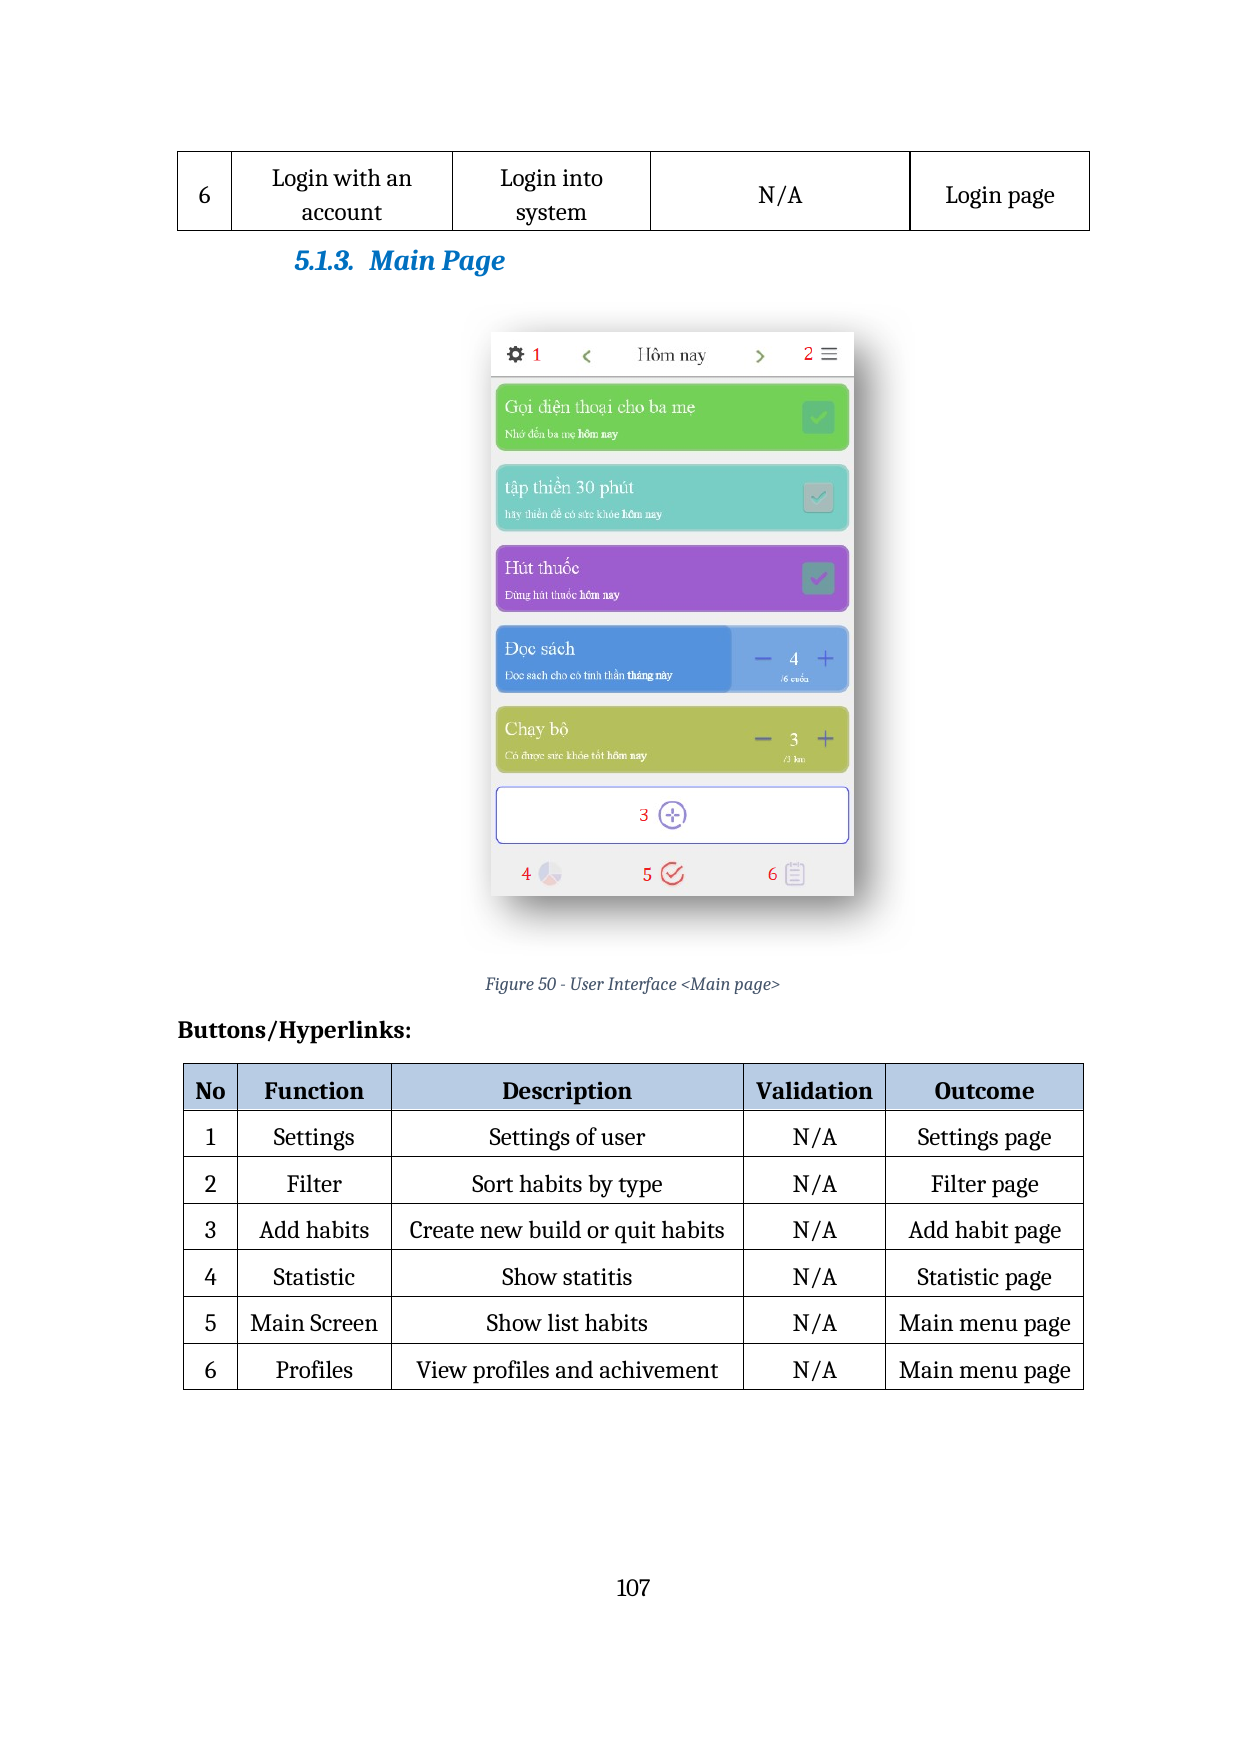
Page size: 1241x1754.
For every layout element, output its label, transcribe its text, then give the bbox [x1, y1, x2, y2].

table_cell Filter [238, 1157, 391, 1203]
table_cell Sort habits by type [392, 1157, 743, 1203]
table_cell 5 [184, 1297, 237, 1342]
table_cell Create new build or quit habits [392, 1204, 743, 1249]
table_cell Settings page [886, 1111, 1083, 1156]
table_header No [184, 1064, 237, 1109]
table_cell Main menu page [886, 1297, 1083, 1342]
table_cell Settings [238, 1111, 391, 1156]
table_cell Login page [911, 152, 1089, 230]
table_cell Add habit page [886, 1204, 1083, 1249]
table_cell N/A [744, 1157, 885, 1203]
table_cell Main Screen [238, 1297, 391, 1342]
table_cell Statistic [238, 1250, 391, 1296]
table_cell Main menu page [886, 1344, 1083, 1389]
picture [491, 332, 854, 896]
table_cell Statistic page [886, 1250, 1083, 1296]
text Figure 50 - User Interface <Main page> [177, 973, 1090, 995]
table_cell Filter page [886, 1157, 1083, 1203]
table_cell Settings of user [392, 1111, 743, 1156]
table_header Outcome [886, 1064, 1083, 1109]
table_cell N/A [744, 1297, 885, 1342]
table_cell Show statitis [392, 1250, 743, 1296]
table_cell N/A [651, 152, 909, 230]
table_cell 2 [184, 1157, 237, 1203]
table_cell Login with an account [232, 152, 452, 230]
table_header Validation [744, 1064, 885, 1109]
table_cell N/A [744, 1204, 885, 1249]
table_header Description [392, 1064, 743, 1109]
table_cell 6 [184, 1344, 237, 1389]
table_cell 1 [184, 1111, 237, 1156]
table_cell N/A [744, 1344, 885, 1389]
table_cell Add habits [238, 1204, 391, 1249]
table_cell 6 [178, 152, 231, 230]
table_cell View profiles and achivement [392, 1344, 743, 1389]
table_cell Login into system [453, 152, 650, 230]
table_cell 4 [184, 1250, 237, 1296]
table_cell N/A [744, 1111, 885, 1156]
table_cell Profiles [238, 1344, 391, 1389]
text Buttons/Hyperlinks: [177, 1016, 1090, 1045]
list Main Page [294, 244, 1090, 277]
table_cell N/A [744, 1250, 885, 1296]
table_cell Show list habits [392, 1297, 743, 1342]
table_header Function [238, 1064, 391, 1109]
table_cell 3 [184, 1204, 237, 1249]
